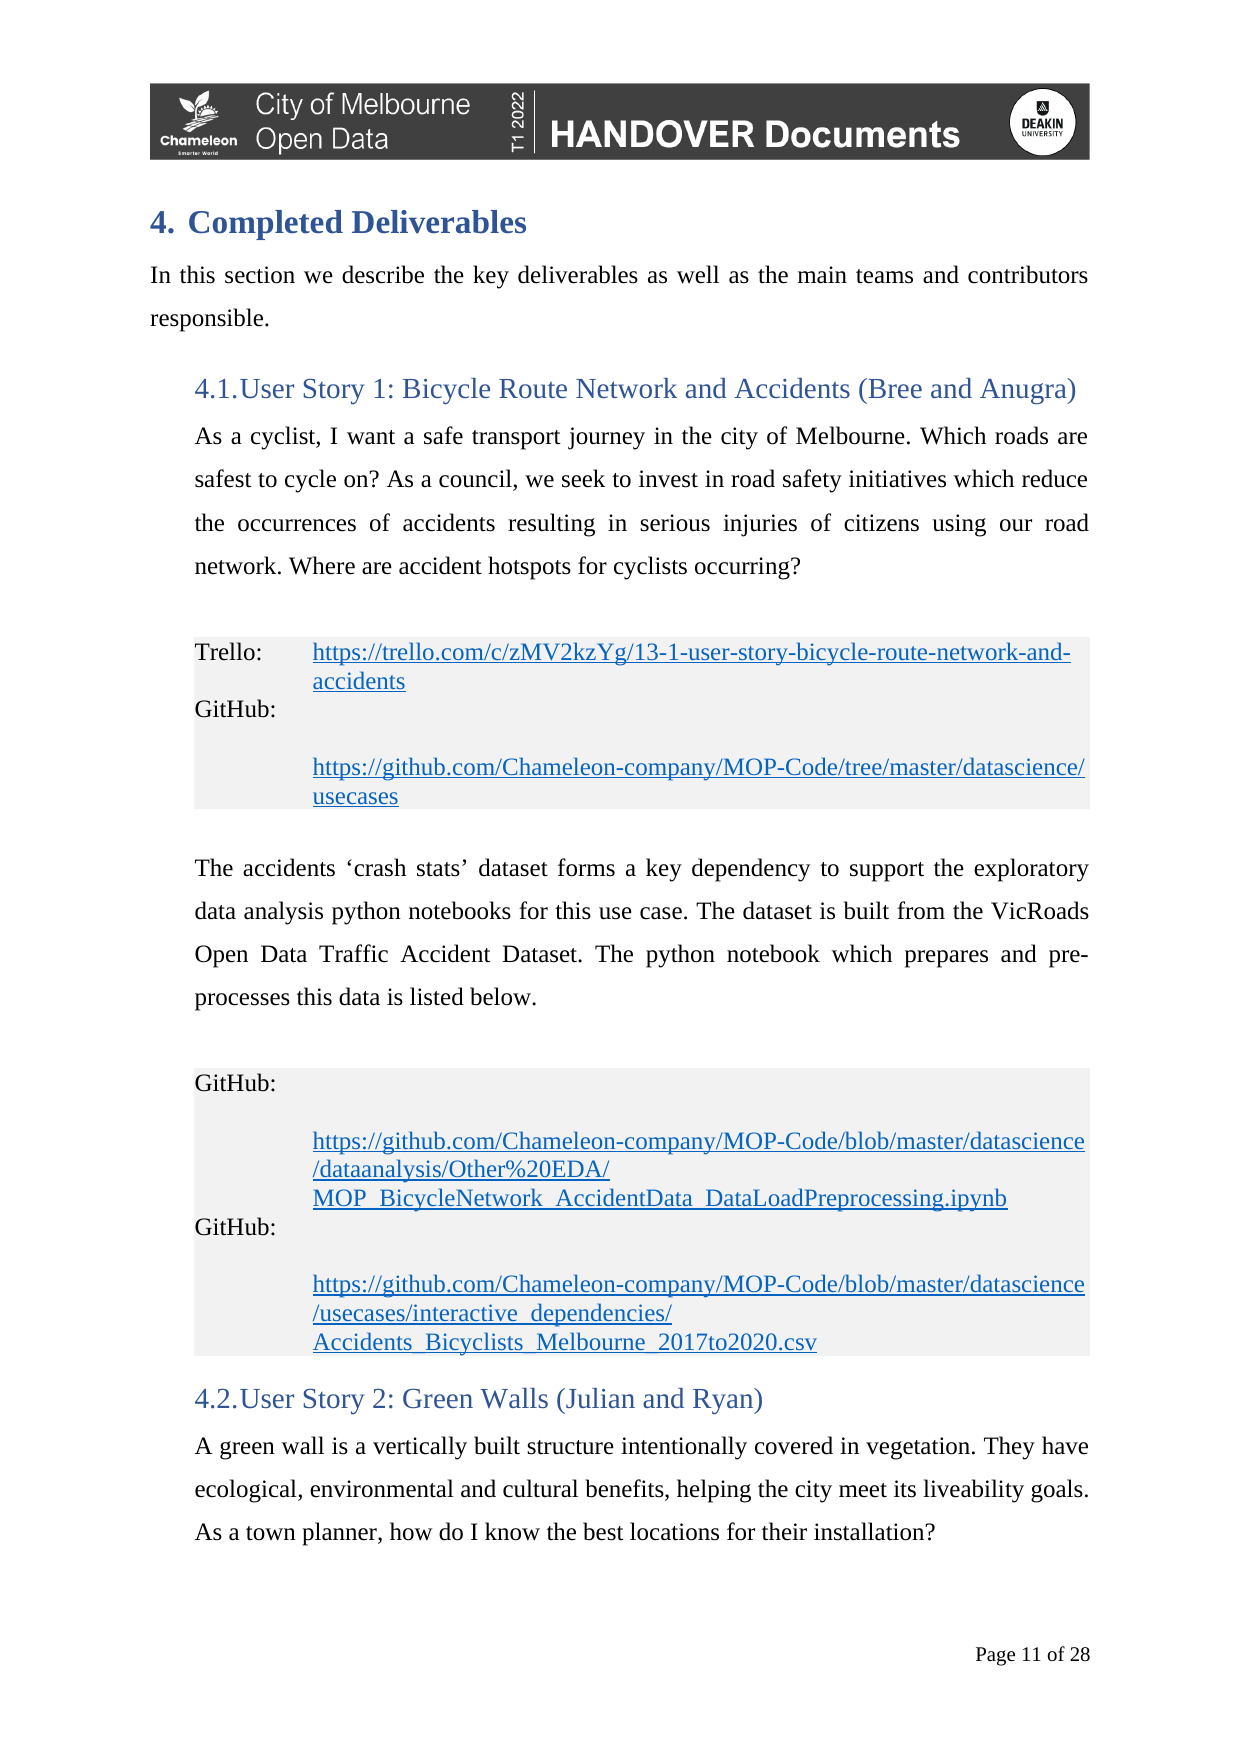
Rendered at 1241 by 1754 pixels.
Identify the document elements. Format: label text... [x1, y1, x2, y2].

text GitHub: https://github.com/Chameleon-company/MOP-Code/tree/master/datascience/usecases [194, 694, 1090, 809]
text GitHub: https://github.com/Chameleon-company/MOP-Code/blob/master/datascience/usecases/interactive_dependencies/Accidents_Bicyclists_Melbourne_2017to2020.csv [194, 1212, 1090, 1356]
text In this section we describe the key deliverables as well as the main teams and contributors responsible. [150, 260, 1090, 332]
text The accidents ‘crash stats’ dataset forms a key dependency to support the exploratory data analysis python notebooks for this use case. The dataset is built from the VicRoads Open Data Traffic Accident Dataset. The python notebook which prepares and pre-processes this data is listed below. [194, 853, 1090, 1011]
text Trello: https://trello.com/c/zMV2kzYg/13-1-user-story-bicycle-route-network-and-accidents [194, 637, 1090, 694]
picture [150, 73, 1090, 178]
text As a cyclist, I want a safe transport journey in the city of Melbourne. Which roads are safest to cycle on? As a council, we seek to invest in road safety initiatives which reduce the occurrences of accidents resulting in serious injuries of citizens using our road network. Where are accident hotspots for cyclists occurring? [194, 421, 1090, 579]
subtitle Completed Deliverables [150, 202, 1090, 241]
subtitle User Story 2: Green Walls (Julian and Ryan) [194, 1381, 1090, 1414]
text GitHub: https://github.com/Chameleon-company/MOP-Code/blob/master/datascience/dataanalysis/Other%20EDA/MOP_BicycleNetwork_AccidentData_DataLoadPreprocessing.ipynb [194, 1068, 1090, 1212]
text A green wall is a vertically built structure intentionally covered in vegetation. They have ecological, environmental and cultural benefits, helping the city meet its liveability goals. As a town planner, how do I know the best locations for their installation? [194, 1431, 1090, 1546]
subtitle User Story 1: Bicycle Route Network and Accidents (Bree and Anugra) [194, 371, 1090, 405]
